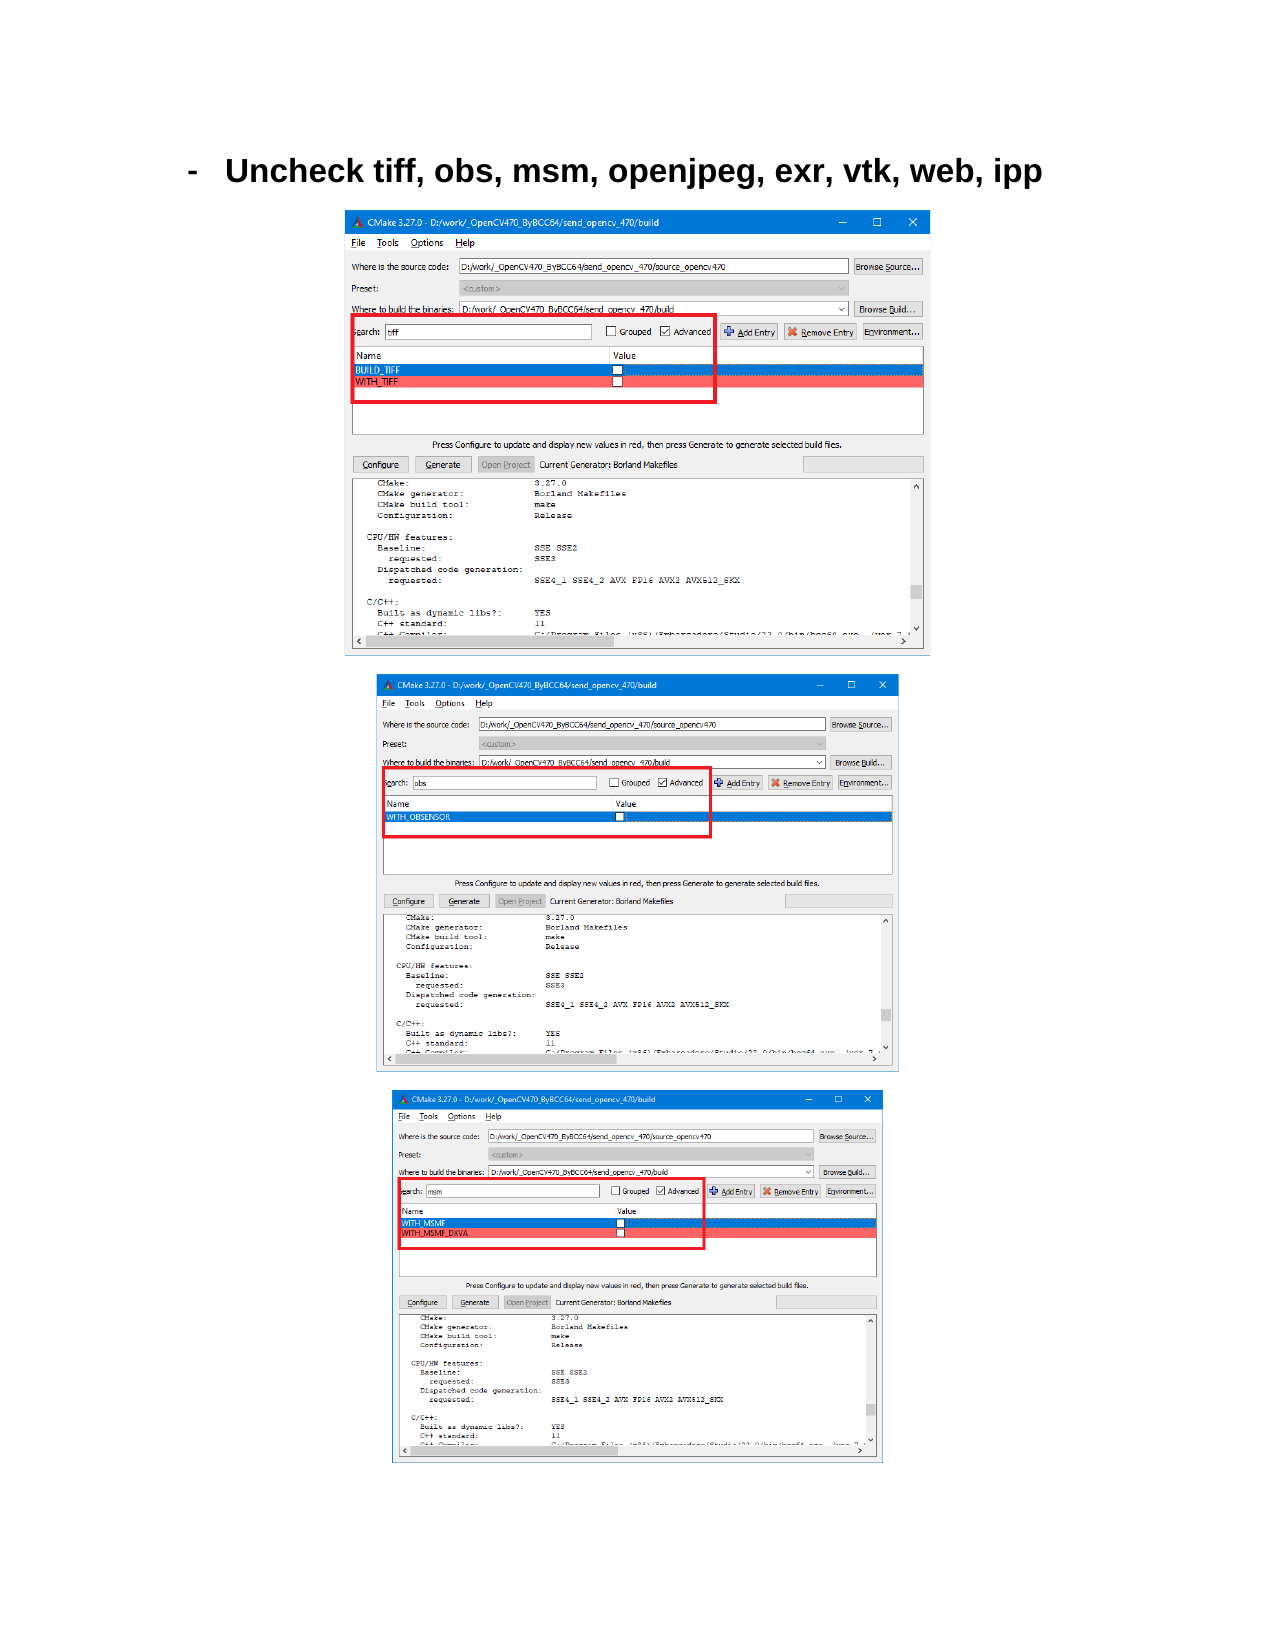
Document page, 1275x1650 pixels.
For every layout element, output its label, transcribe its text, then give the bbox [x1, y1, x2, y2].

picture [376, 674, 899, 1072]
picture [392, 1090, 883, 1463]
picture [344, 210, 931, 656]
list Uncheck tiff, obs, msm, openjpeg, exr, vtk, web, ipp [187, 150, 1125, 191]
